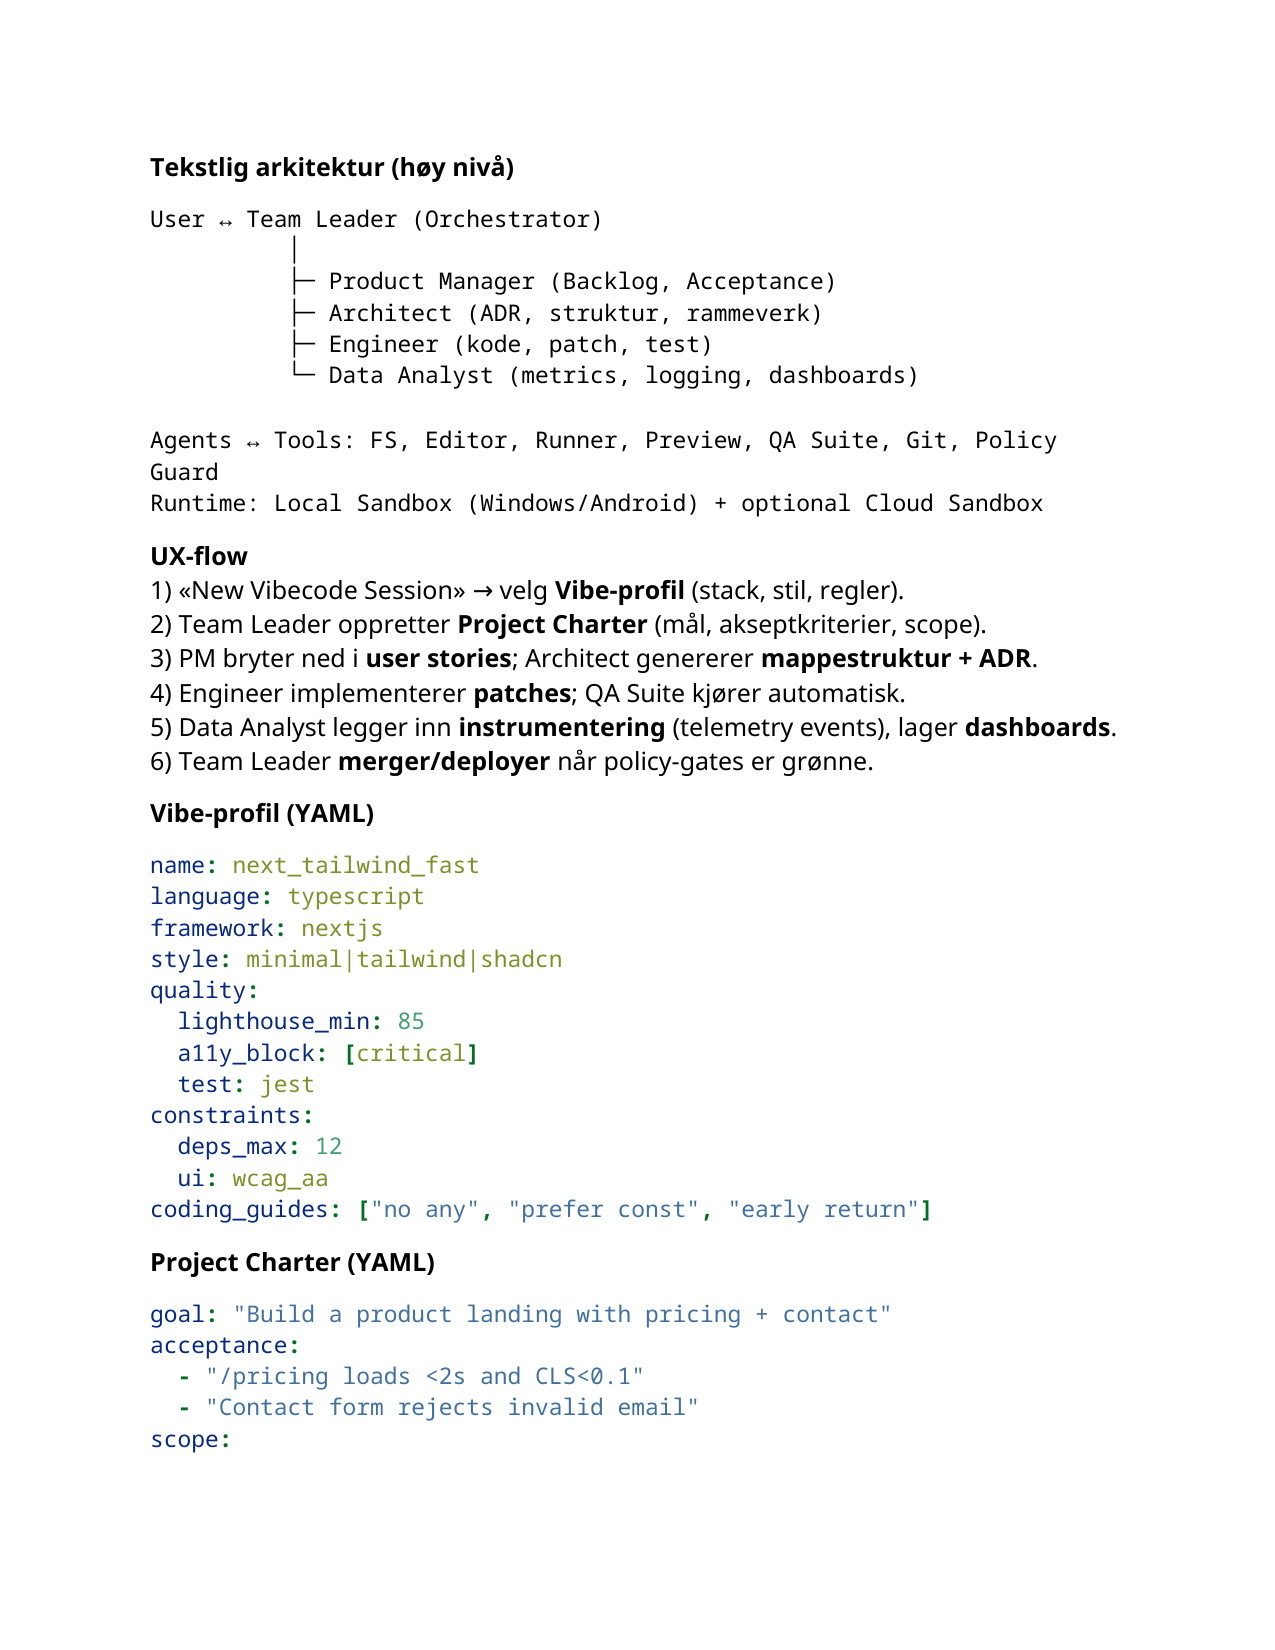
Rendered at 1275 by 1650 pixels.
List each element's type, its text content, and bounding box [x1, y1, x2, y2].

text Vibe‑profil (YAML) [150, 796, 1125, 830]
text name: next_tailwind_fast language: typescript framework: nextjs style: minimal|tailwind|shadcn quality: lighthouse_min: 85 a11y_block: [critical] test: jest constraints: deps_max: 12 ui: wcag_aa coding_guides: ["no any", "prefer const", "early return"] [150, 849, 1125, 1224]
text Project Charter (YAML) [150, 1245, 1125, 1279]
text UX‑flow 1) «New Vibecode Session» → velg Vibe‑profil (stack, stil, regler). 2) Team Leader oppretter Project Charter (mål, akseptkriterier, scope). 3) PM bryter ned i user stories; Architect genererer mappestruktur + ADR. 4) Engineer implementerer patches; QA Suite kjører automatisk. 5) Data Analyst legger inn instrumentering (telemetry events), lager dashboards. 6) Team Leader merger/deployer når policy‑gates er grønne. [150, 539, 1125, 777]
text Tekstlig arkitektur (høy nivå) [150, 150, 1125, 184]
text User ↔ Team Leader (Orchestrator) │ ├─ Product Manager (Backlog, Acceptance) ├─ Architect (ADR, struktur, rammeverk) ├─ Engineer (kode, patch, test) └─ Data Analyst (metrics, logging, dashboards) Agents ↔ Tools: FS, Editor, Runner, Preview, QA Suite, Git, Policy Guard Runtime: Local Sandbox (Windows/Android) + optional Cloud Sandbox [150, 203, 1125, 518]
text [150, 1298, 1125, 1454]
